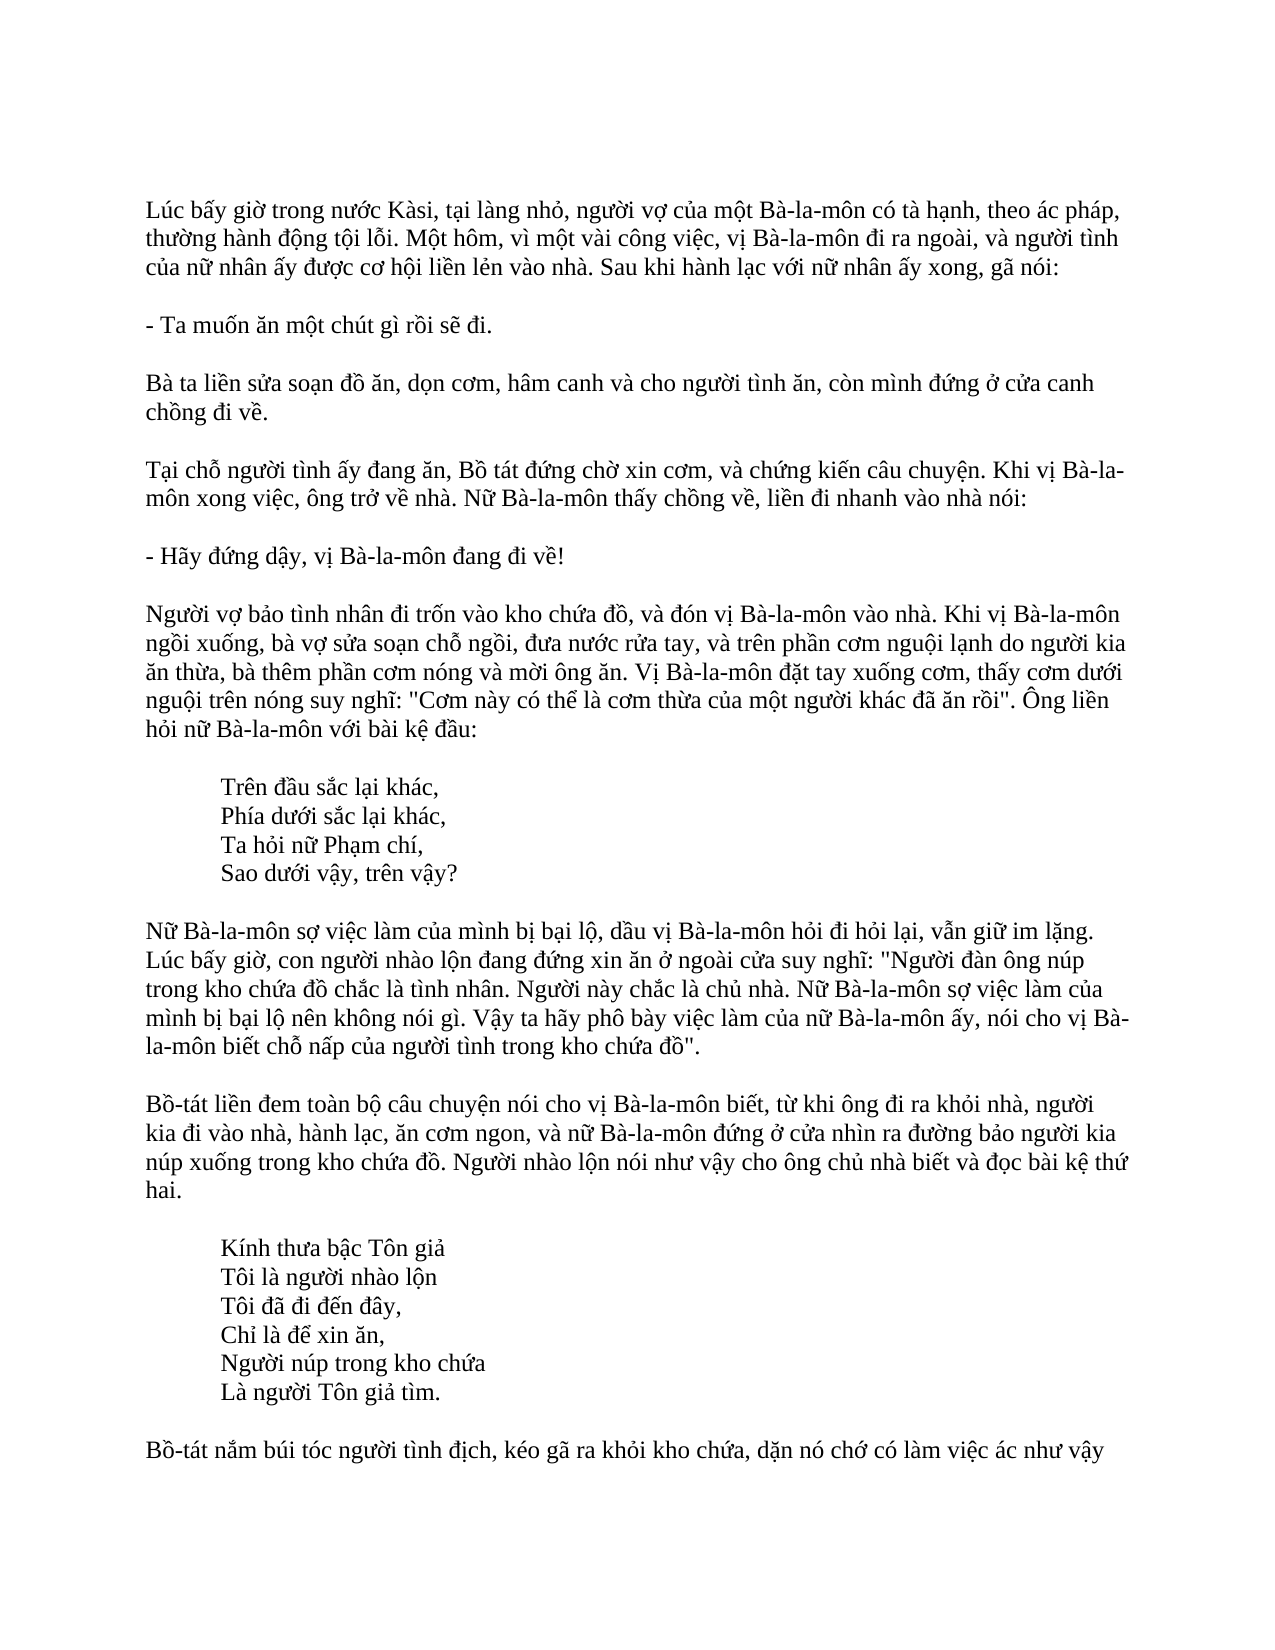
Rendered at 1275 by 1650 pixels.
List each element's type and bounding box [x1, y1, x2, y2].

table_header [130, 150, 1145, 1479]
